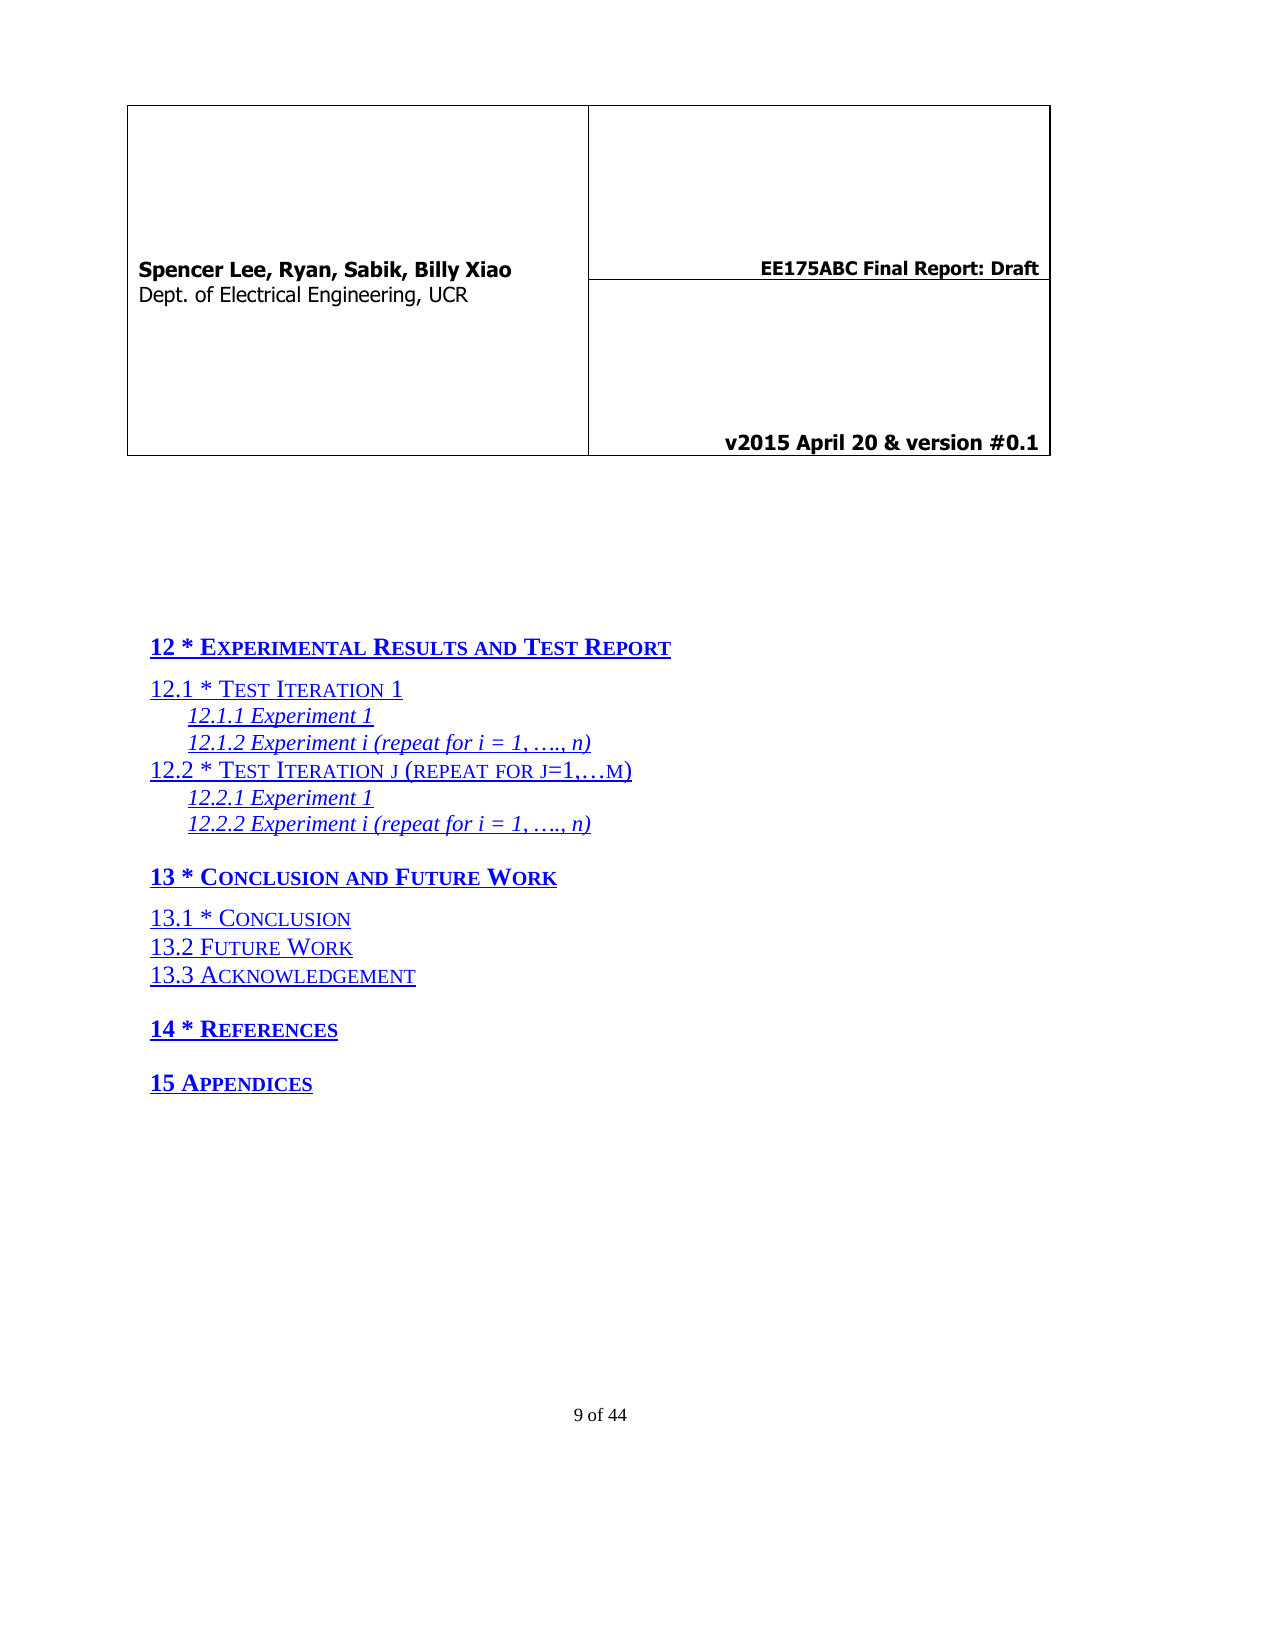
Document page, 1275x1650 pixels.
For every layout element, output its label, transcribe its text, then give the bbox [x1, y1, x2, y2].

text 14 * References [150, 1014, 1125, 1043]
text 13.3 Acknowledgement [150, 960, 1125, 989]
text 13.1 * Conclusion [150, 903, 1125, 932]
text 12.1 * Test Iteration 1 [150, 674, 1125, 702]
text 13.2 Future Work [150, 932, 1125, 960]
text 12.2.2 Experiment i (repeat for i = 1, …., n) [187, 810, 1125, 837]
text 15 Appendices [150, 1068, 1125, 1097]
text 12.1.2 Experiment i (repeat for i = 1, …., n) [187, 729, 1125, 755]
text 12.1.1 Experiment 1 [187, 702, 1125, 729]
text 12 * Experimental Results and Test Report [150, 632, 1125, 661]
text 13 * Conclusion and Future Work [150, 862, 1125, 890]
text 12.2 * Test Iteration j (repeat for j=1,…m) [150, 755, 1125, 784]
text 12.2.1 Experiment 1 [187, 784, 1125, 810]
